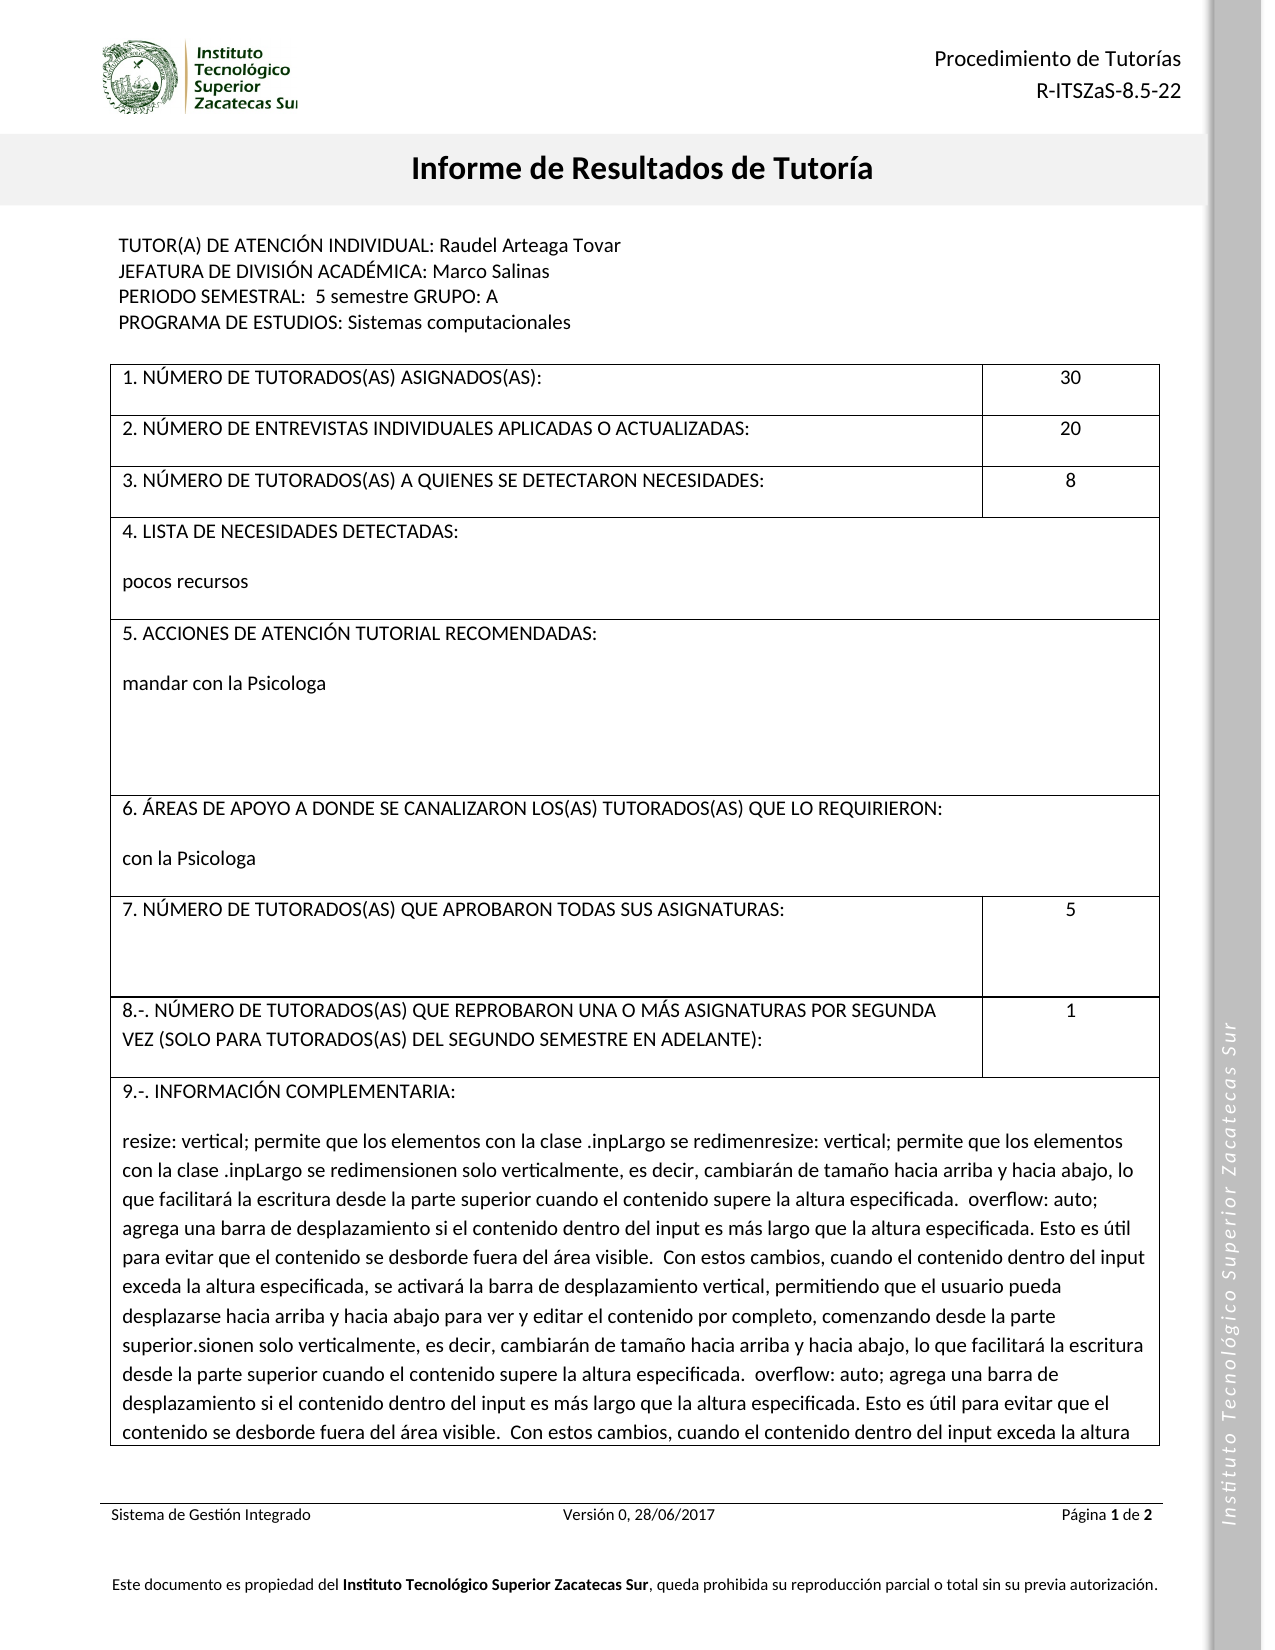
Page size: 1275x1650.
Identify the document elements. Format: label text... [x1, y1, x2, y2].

table_cell 5. ACCIONES DE ATENCIÓN TUTORIAL RECOMENDADAS: mandar con la Psicologa [111, 620, 1159, 794]
text JEFATURA DE DIVISIÓN ACADÉMICA: Marco Salinas [118, 258, 1181, 283]
text TUTOR(A) DE ATENCIÓN INDIVIDUAL: Raudel Arteaga Tovar [118, 233, 1181, 258]
text PROGRAMA DE ESTUDIOS: Sistemas computacionales [118, 309, 1181, 334]
table_cell 8 [983, 467, 1159, 517]
text PERIODO SEMESTRAL: 5 semestre GRUPO: A [118, 283, 1181, 309]
table_cell 1 [983, 998, 1159, 1077]
picture [101, 38, 298, 114]
subtitle Informe de Resultados de Tutoría [103, 147, 1181, 188]
table_cell 8.-. NÚMERO DE TUTORADOS(AS) QUE REPROBARON UNA O MÁS ASIGNATURAS POR SEGUNDA VEZ (SOLO PARA TUTORADOS(AS) DEL SEGUNDO SEMESTRE EN ADELANTE): [111, 998, 982, 1077]
table_cell 7. NÚMERO DE TUTORADOS(AS) QUE APROBARON TODAS SUS ASIGNATURAS: [111, 897, 982, 996]
table_cell 3. NÚMERO DE TUTORADOS(AS) A QUIENES SE DETECTARON NECESIDADES: [111, 467, 982, 517]
table_cell 5 [983, 897, 1159, 996]
table_cell 2. NÚMERO DE ENTREVISTAS INDIVIDUALES APLICADAS O ACTUALIZADAS: [111, 416, 982, 466]
table_header 30 [983, 365, 1159, 414]
table_cell 6. ÁREAS DE APOYO A DONDE SE CANALIZARON LOS(AS) TUTORADOS(AS) QUE LO REQUIRIERON: con la Psicologa [111, 796, 1159, 896]
table_cell 4. LISTA DE NECESIDADES DETECTADAS: pocos recursos [111, 518, 1159, 619]
table_cell 20 [983, 416, 1159, 466]
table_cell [111, 1078, 1159, 1445]
table_header 1. NÚMERO DE TUTORADOS(AS) ASIGNADOS(AS): [111, 365, 982, 414]
